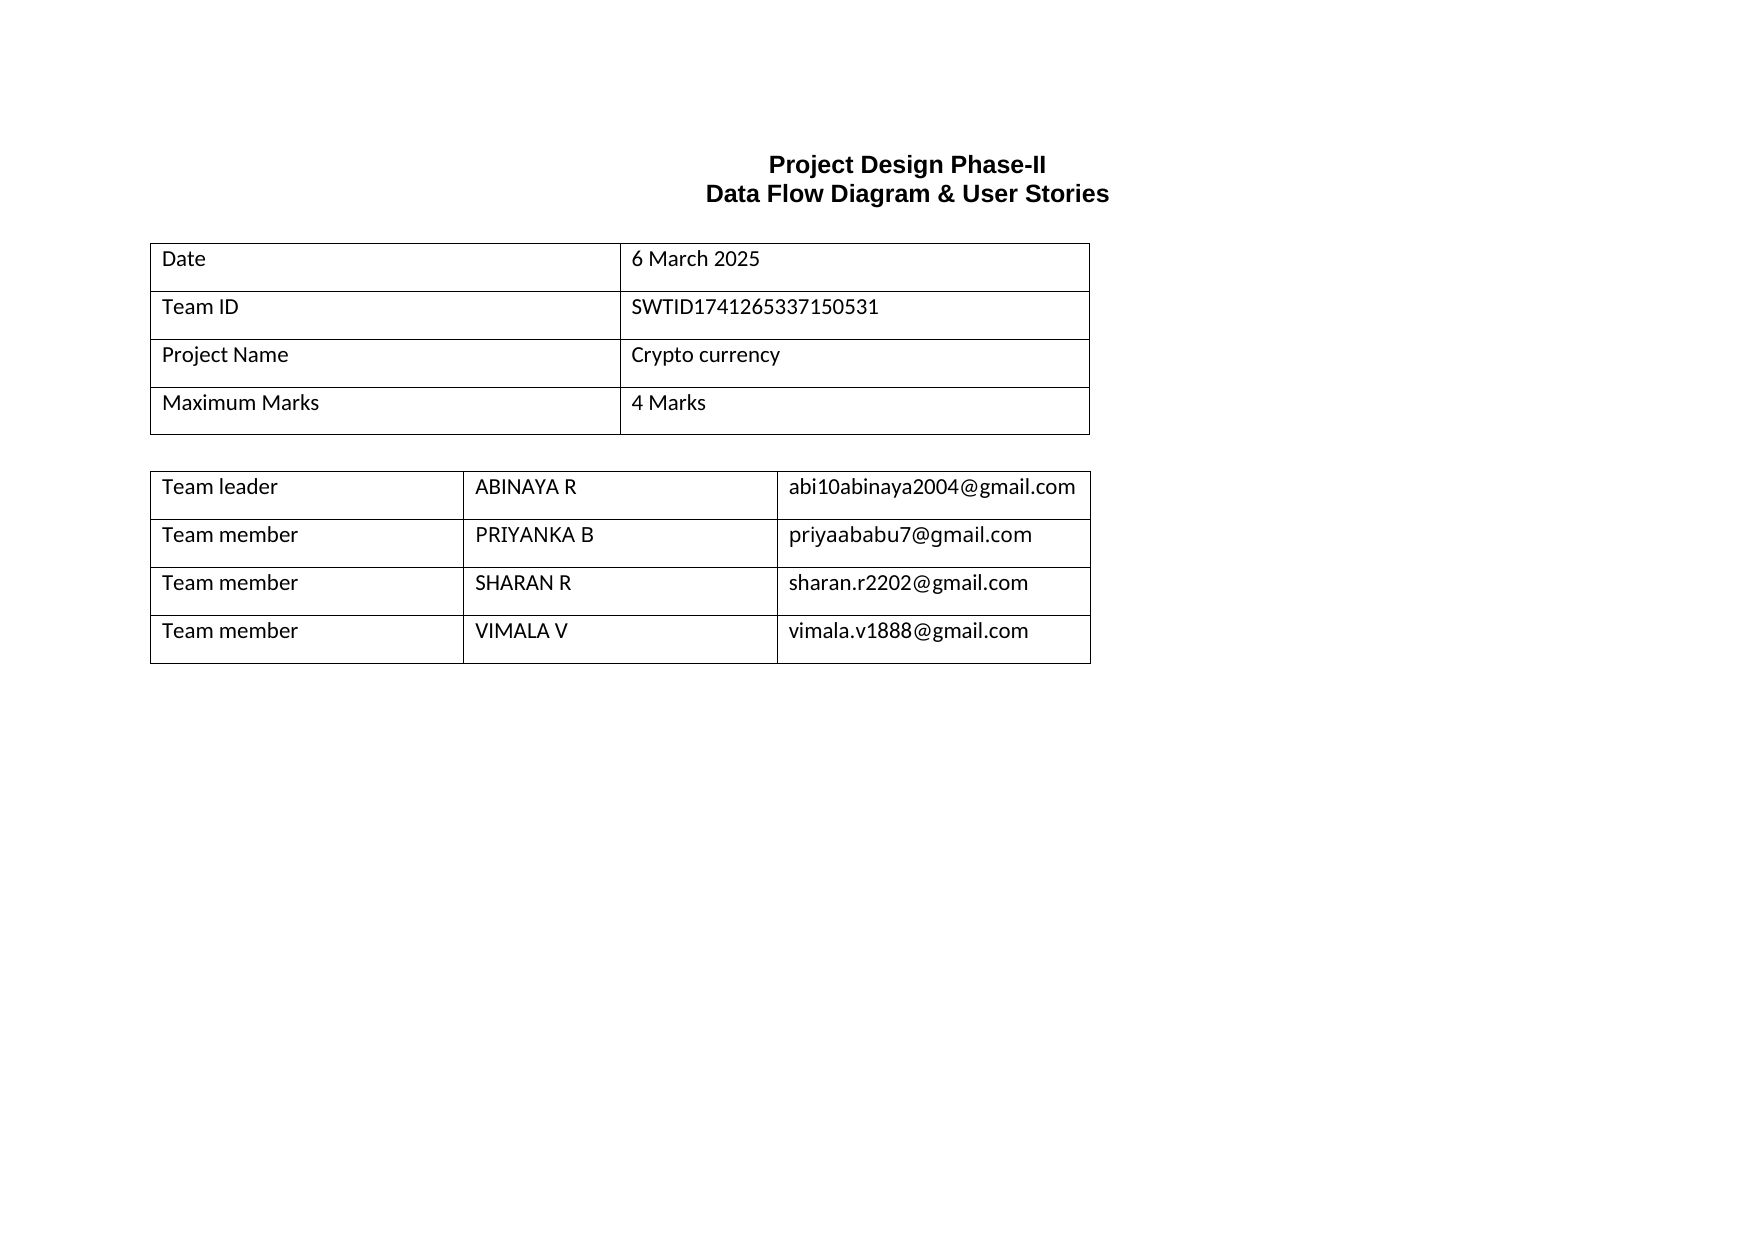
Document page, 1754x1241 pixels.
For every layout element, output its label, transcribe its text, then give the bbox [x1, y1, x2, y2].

table_cell Team member [151, 568, 463, 615]
table_header Date [151, 244, 620, 291]
table_cell priyaababu7@gmail.com [778, 520, 1090, 567]
table_header Team leader [151, 472, 463, 519]
table_cell VIMALA V [464, 616, 777, 663]
table_header abi10abinaya2004@gmail.com [778, 472, 1090, 519]
table_cell Team ID [151, 292, 620, 339]
table_cell SWTID1741265337150531 [621, 292, 1089, 339]
text Project Design Phase-II [150, 150, 1665, 179]
table_cell Project Name [151, 340, 620, 387]
table_cell vimala.v1888@gmail.com [778, 616, 1090, 663]
text Data Flow Diagram & User Stories [150, 179, 1665, 207]
table_cell PRIYANKA B [464, 520, 777, 567]
table_cell SHARAN R [464, 568, 777, 615]
table_cell sharan.r2202@gmail.com [778, 568, 1090, 615]
table_header ABINAYA R [464, 472, 777, 519]
table_cell 4 Marks [621, 388, 1089, 434]
table_cell Crypto currency [621, 340, 1089, 387]
table_header 6 March 2025 [621, 244, 1089, 291]
table_cell Maximum Marks [151, 388, 620, 434]
table_cell Team member [151, 616, 463, 663]
table_cell Team member [151, 520, 463, 567]
